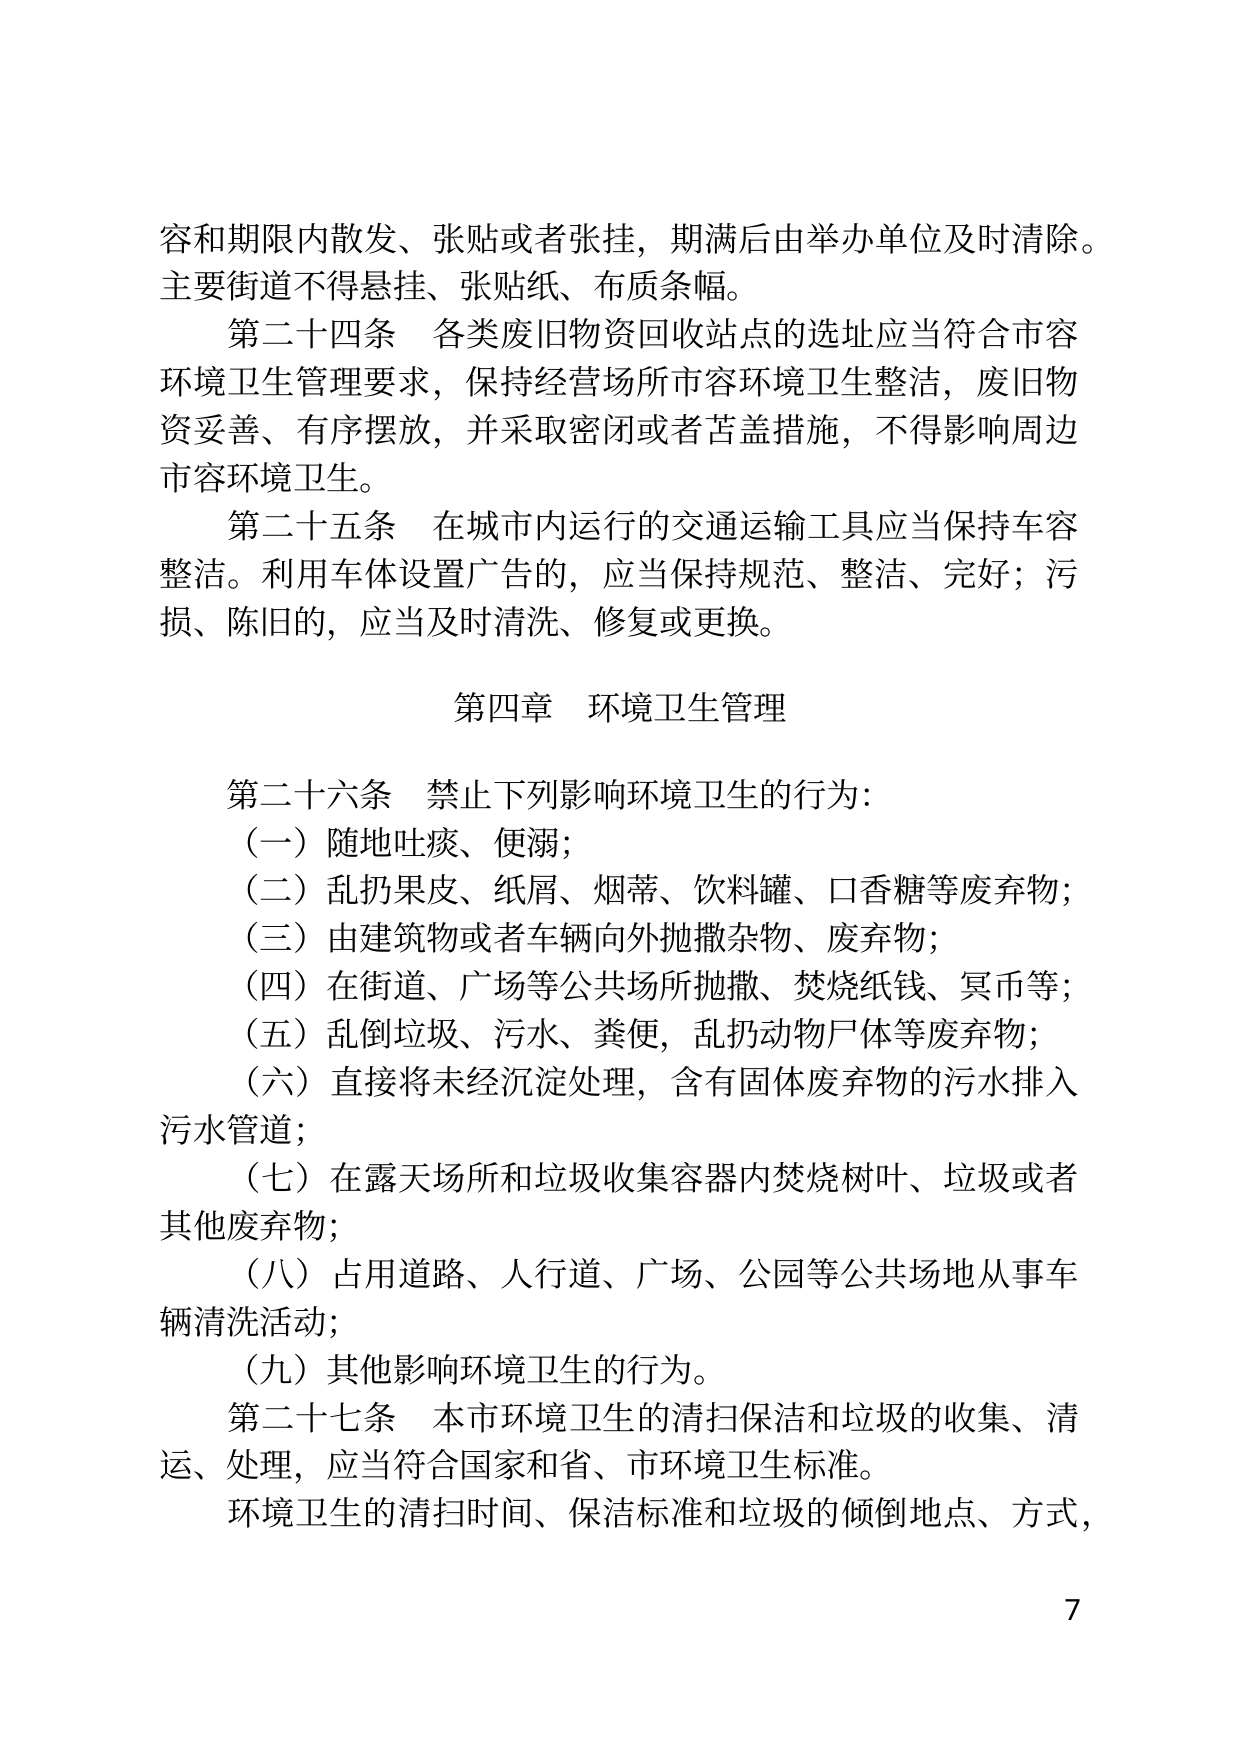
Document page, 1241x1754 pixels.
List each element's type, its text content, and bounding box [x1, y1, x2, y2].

text （七）在露天场所和垃圾收集容器内焚烧树叶、垃圾或者其他废弃物； [159, 1152, 1081, 1248]
text （八）占用道路、人行道、广场、公园等公共场地从事车辆清洗活动； [159, 1248, 1081, 1344]
text 第二十六条 禁止下列影响环境卫生的行为： [159, 769, 1081, 817]
text （三）由建筑物或者车辆向外抛撒杂物、废弃物； [159, 912, 1081, 960]
text （九）其他影响环境卫生的行为。 [159, 1344, 1081, 1392]
text （六）直接将未经沉淀处理，含有固体废弃物的污水排入污水管道； [159, 1056, 1081, 1152]
text 第二十七条 本市环境卫生的清扫保洁和垃圾的收集、清运、处理，应当符合国家和省、市环境卫生标准。 [159, 1392, 1081, 1487]
text （五）乱倒垃圾、污水、粪便，乱扔动物尸体等废弃物； [159, 1008, 1081, 1056]
text （一）随地吐痰、便溺； [159, 817, 1081, 864]
text （二）乱扔果皮、纸屑、烟蒂、饮料罐、口香糖等废弃物； [159, 864, 1081, 912]
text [159, 1487, 1081, 1535]
text 第二十四条 各类废旧物资回收站点的选址应当符合市容环境卫生管理要求，保持经营场所市容环境卫生整洁，废旧物资妥善、有序摆放，并采取密闭或者苫盖措施，不得影响周边市容环境卫生。 [159, 308, 1081, 500]
text 第二十五条 在城市内运行的交通运输工具应当保持车容整洁。利用车体设置广告的，应当保持规范、整洁、完好；污损、陈旧的，应当及时清洗、修复或更换。 [159, 500, 1081, 644]
text 第四章 环境卫生管理 [159, 682, 1081, 730]
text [159, 213, 1081, 308]
text （四）在街道、广场等公共场所抛撒、焚烧纸钱、冥币等； [159, 960, 1081, 1008]
